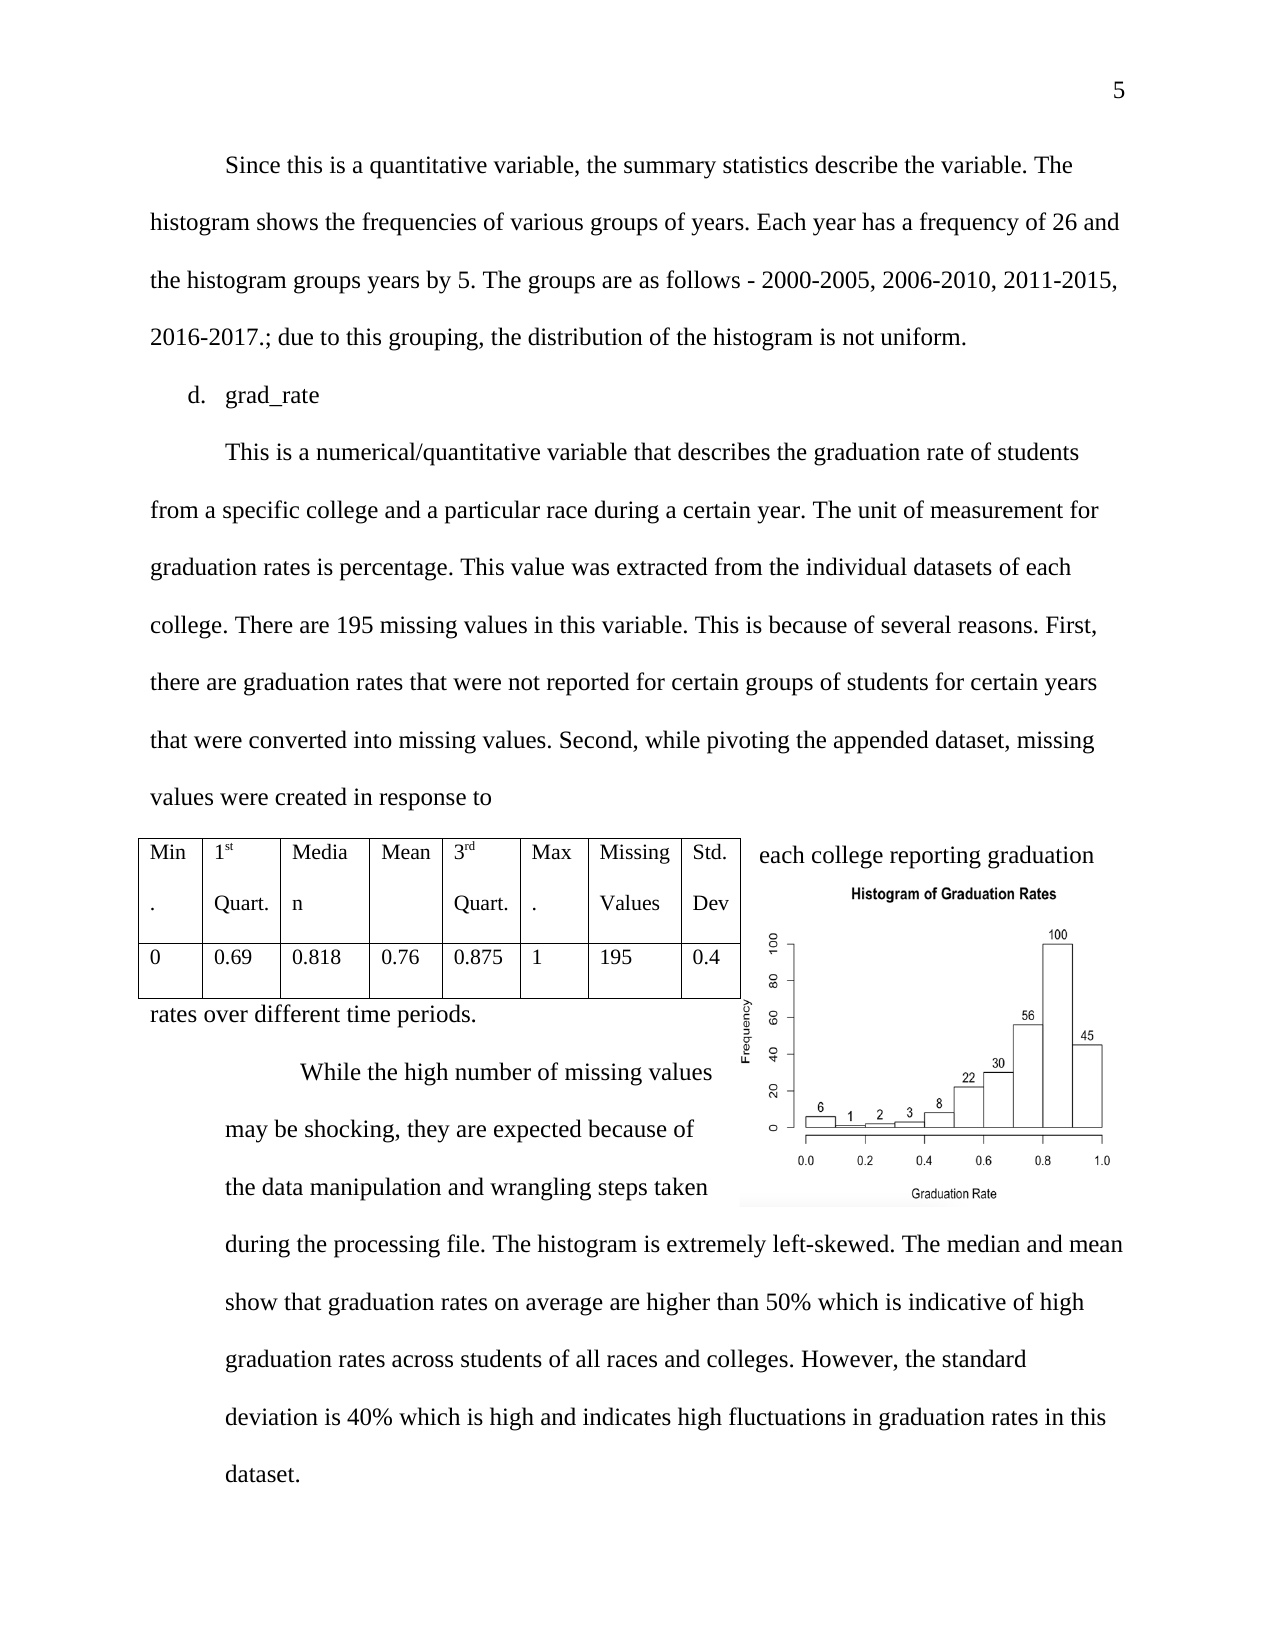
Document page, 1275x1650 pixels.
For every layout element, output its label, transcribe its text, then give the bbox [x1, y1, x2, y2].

table_cell 1 [521, 944, 588, 998]
table_header Std. Dev [682, 839, 740, 943]
table_header 3rd Quart. [443, 839, 520, 943]
table_cell 0.76 [370, 944, 442, 998]
table_cell 0.875 [443, 944, 520, 998]
list each college reporting graduation rates over different time periods. [741, 840, 1125, 1028]
table_header Missing Values [589, 839, 681, 943]
list This is a numerical/quantitative variable that describes the graduation rate of students from a specific college and a particular race during a certain year. The unit of measurement for graduation rates is percentage. This value was extracted from the individual datasets of each college. There are 195 missing values in this variable. This is because of several reasons. First, there are graduation rates that were not reported for certain groups of students for certain years that were converted into missing values. Second, while pivoting the appended dataset, missing values were created in response to [150, 437, 1125, 811]
table_cell 0 [139, 944, 202, 998]
table_cell 0.4 [682, 944, 740, 998]
list each college reporting graduation rates over different time periods. [150, 999, 738, 1028]
list Since this is a quantitative variable, the summary statistics describe the variable. The histogram shows the frequencies of various groups of years. Each year has a frequency of 26 and the histogram groups years by 5. The groups are as follows - 2000-2005, 2006-2010, 2011-2015, 2016-2017.; due to this grouping, the distribution of the histogram is not uniform. [150, 150, 1125, 351]
table_header 1st Quart. [203, 839, 280, 943]
table_header Mean [370, 839, 442, 943]
table_cell 195 [589, 944, 681, 998]
picture [738, 877, 1116, 1205]
table_header Median [281, 839, 369, 943]
table_header Max. [521, 839, 588, 943]
table_cell 0.69 [203, 944, 280, 998]
list grad_rate [187, 380, 1125, 409]
list While the high number of missing values may be shocking, they are expected because of the data manipulation and wrangling steps taken during the processing file. The histogram is extremely left-skewed. The median and mean show that graduation rates on average are higher than 50% which is indicative of high graduation rates across students of all races and colleges. However, the standard deviation is 40% which is high and indicates high fluctuations in graduation rates in this dataset. [225, 1057, 1125, 1488]
table_header Min. [139, 839, 202, 943]
table_cell 0.818 [281, 944, 369, 998]
